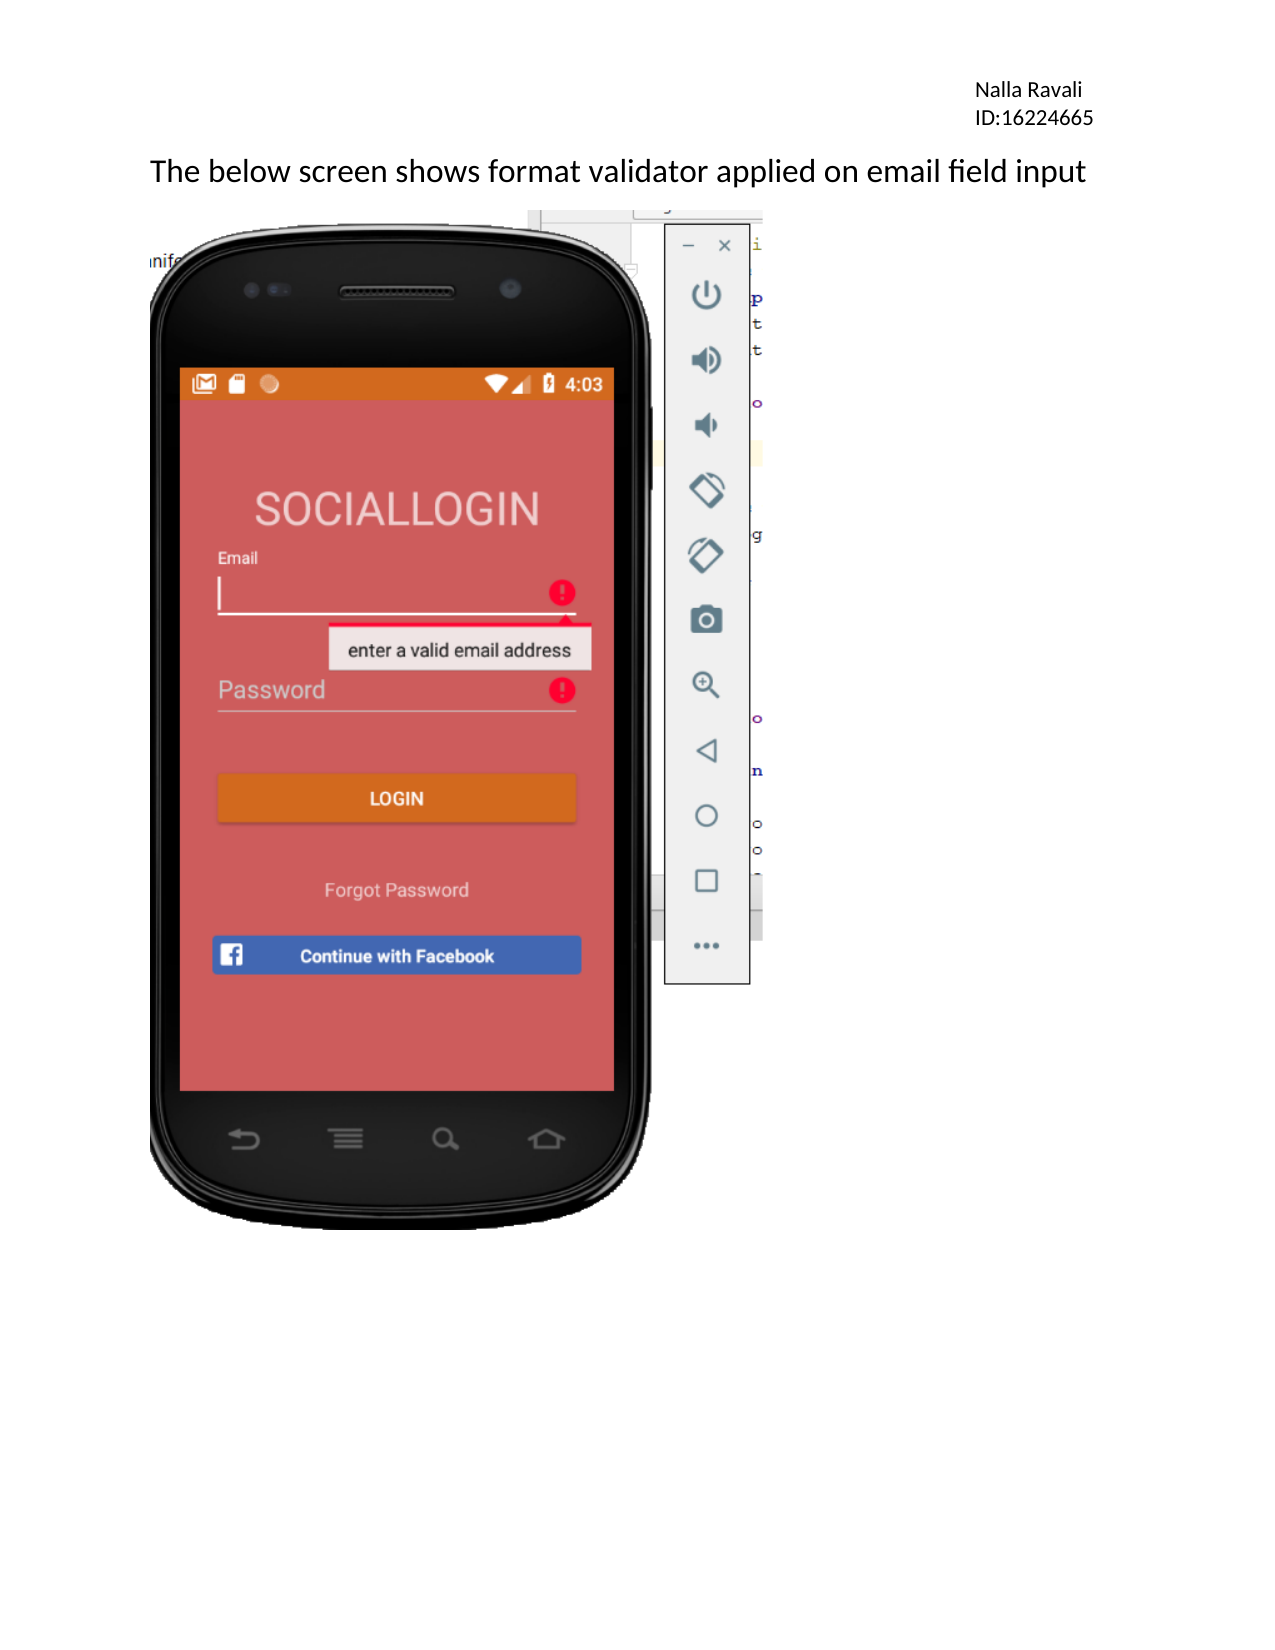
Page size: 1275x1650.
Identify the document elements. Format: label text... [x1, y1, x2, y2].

text The below screen shows format validator applied on email field input [150, 150, 1125, 191]
picture [150, 210, 763, 1230]
